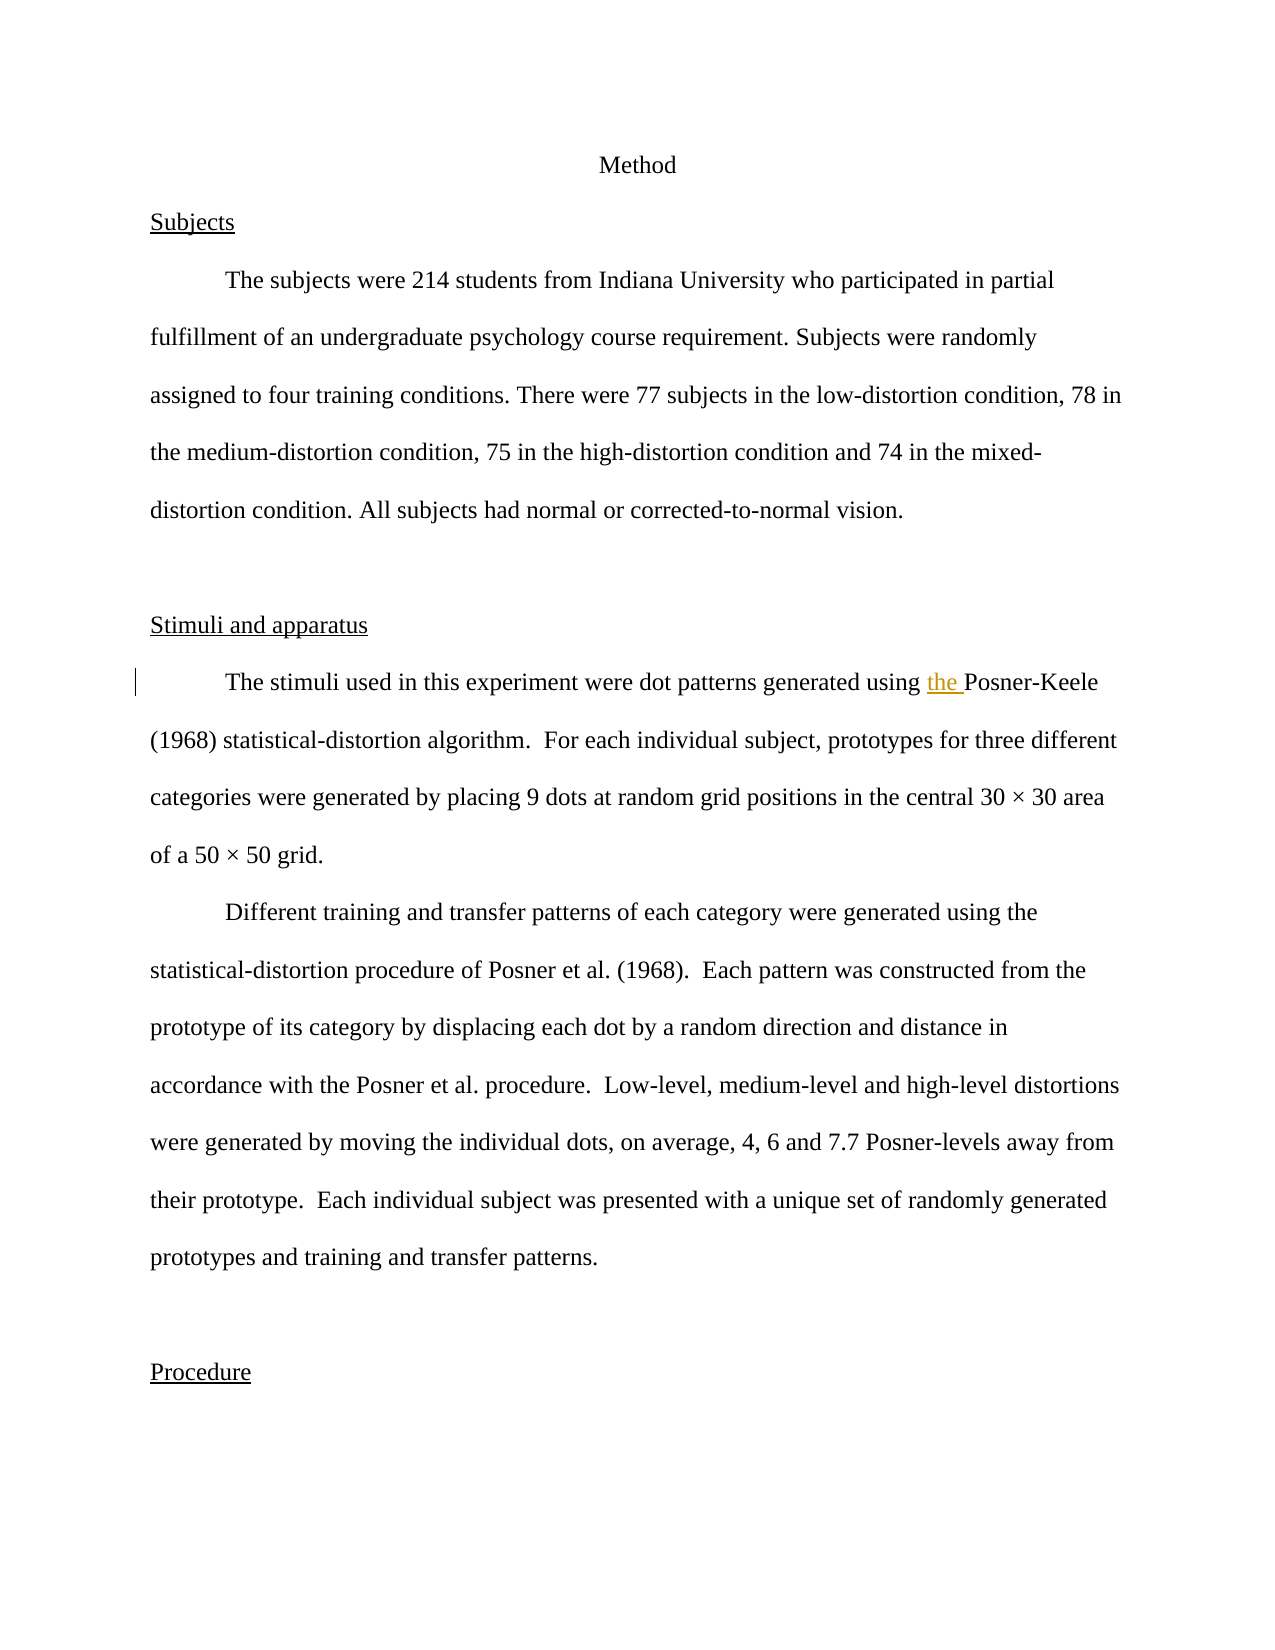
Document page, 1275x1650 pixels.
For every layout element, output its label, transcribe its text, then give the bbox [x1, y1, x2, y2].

text Stimuli and apparatus [150, 610, 1125, 639]
text Different training and transfer patterns of each category were generated using the statistical-distortion procedure of Posner et al. (1968). Each pattern was constructed from the prototype of its category by displacing each dot by a random direction and distance in accordance with the Posner et al. procedure. Low-level, medium-level and high-level distortions were generated by moving the individual dots, on average, 4, 6 and 7.7 Posner-levels away from their prototype. Each individual subject was presented with a unique set of randomly generated prototypes and training and transfer patterns. [150, 897, 1125, 1271]
text Procedure [150, 1357, 1125, 1386]
text Subjects [150, 207, 1125, 236]
text The subjects were 214 students from Indiana University who participated in partial fulfillment of an undergraduate psychology course requirement. Subjects were randomly assigned to four training conditions. There were 77 subjects in the low-distortion condition, 78 in the medium-distortion condition, 75 in the high-distortion condition and 74 in the mixed-distortion condition. All subjects had normal or corrected-to-normal vision. [150, 265, 1125, 524]
text Method [150, 150, 1125, 179]
text The stimuli used in this experiment were dot patterns generated using Posner-Keele (1968) statistical-distortion algorithm. For each individual subject, prototypes for three different categories were generated by placing 9 dots at random grid positions in the central 30 × 30 area of a 50 × 50 grid. [150, 667, 1125, 869]
